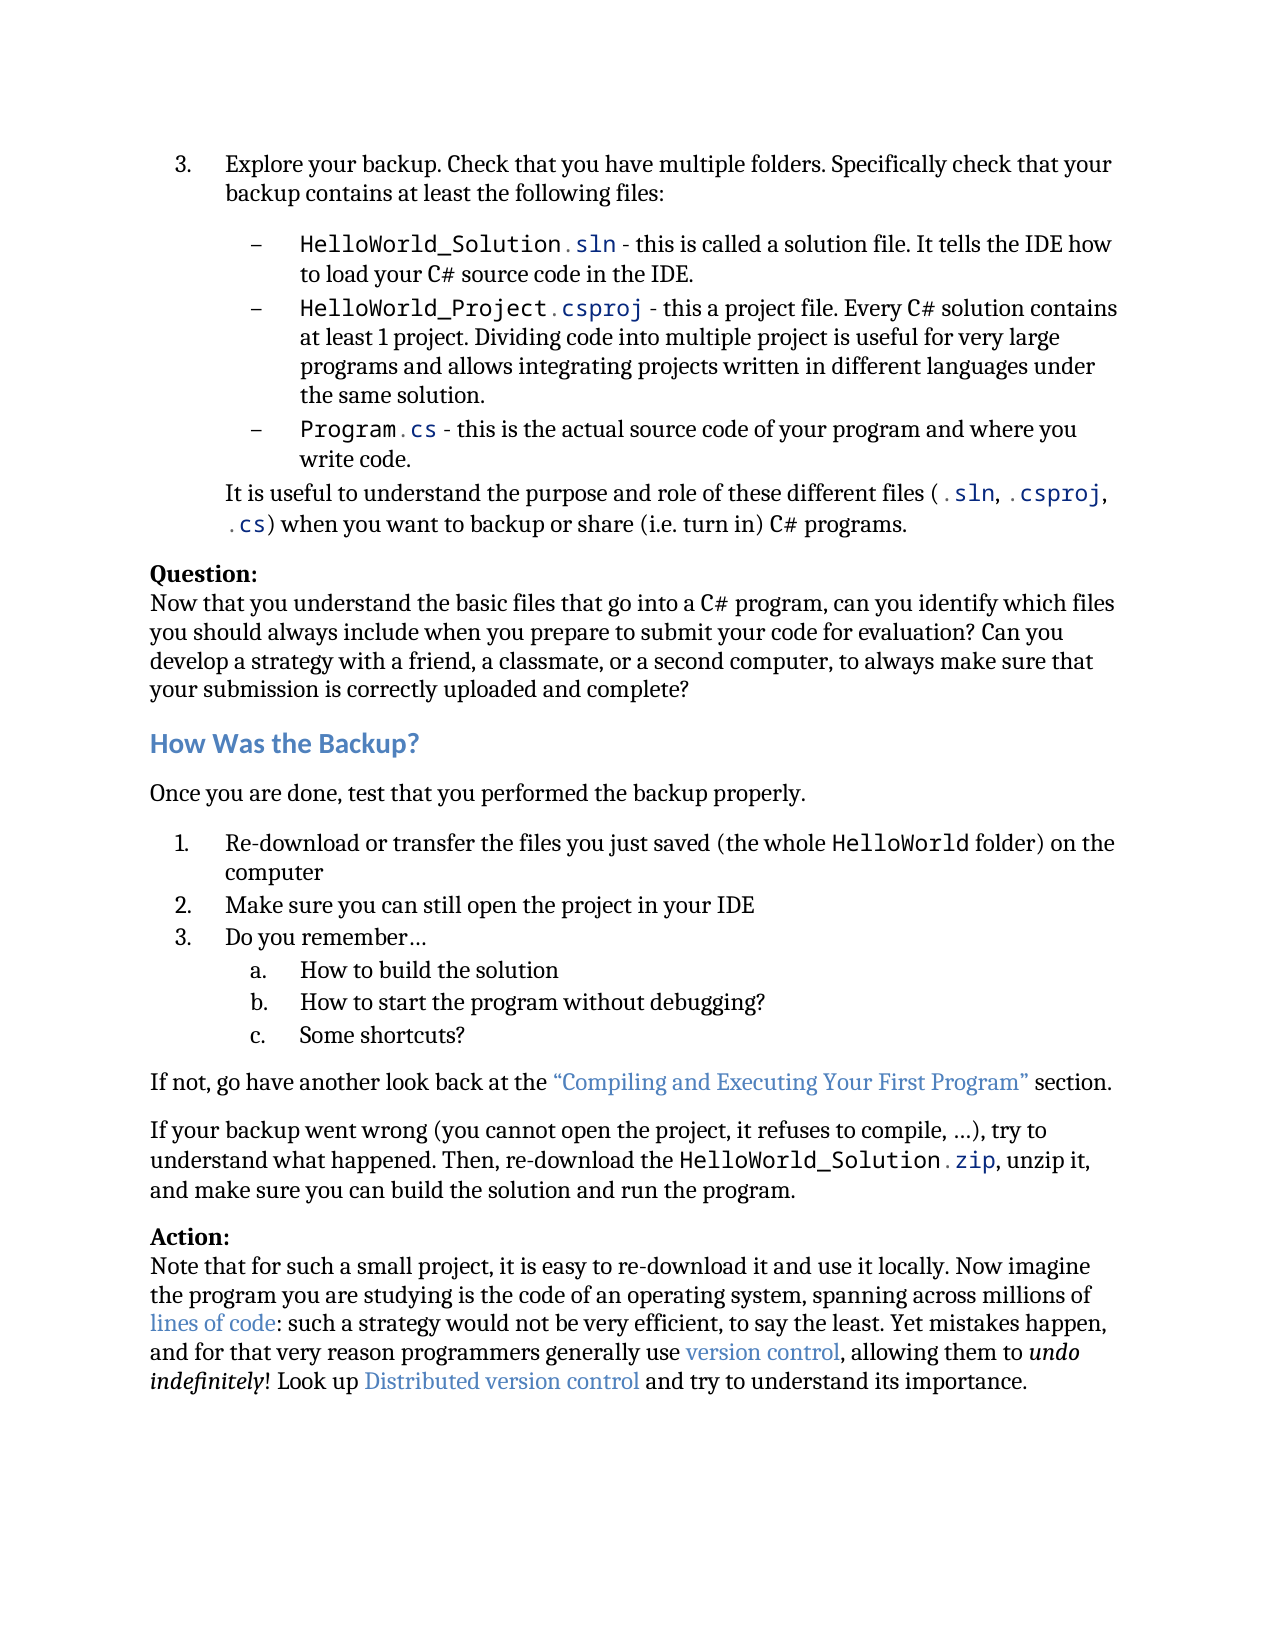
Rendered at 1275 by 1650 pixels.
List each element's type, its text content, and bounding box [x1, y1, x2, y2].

list Do you remember… [175, 923, 1125, 952]
text Note that for such a small project, it is easy to re-download it and use it locally. Now imagine the program you are studying is the code of an operating system, spanning across millions of lines of code: such a strategy would not be very efficient, to say the least. Yet mistakes happen, and for that very reason programmers generally use version control, allowing them to undo indefinitely! Look up Distributed version control and try to understand its importance. [150, 1252, 1125, 1396]
text Now that you understand the basic files that go into a C# program, can you identify which files you should always include when you prepare to submit your code for evaluation? Can you develop a strategy with a friend, a classmate, or a second computer, to always make sure that your submission is correctly uploaded and complete? [150, 589, 1125, 704]
text If not, go have another look back at the “Compiling and Executing Your First Program” section. [150, 1068, 1125, 1097]
list How to start the program without debugging? [250, 988, 1125, 1017]
list Some shortcuts? [250, 1021, 1125, 1049]
list Re-download or transfer the files you just saved (the whole HelloWorld folder) on the computer [175, 827, 1125, 887]
list How to build the solution [250, 956, 1125, 984]
list Program.cs - this is the actual source code of your program and where you write code. [250, 413, 1125, 473]
text Once you are done, test that you performed the backup properly. [150, 779, 1125, 808]
text Question: [150, 560, 1125, 589]
list Explore your backup. Check that you have multiple folders. Specifically check that your backup contains at least the following files: [175, 150, 1125, 207]
list Make sure you can still open the project in your IDE [175, 891, 1125, 919]
text If your backup went wrong (you cannot open the project, it refuses to compile, …), try to understand what happened. Then, re-download the HelloWorld_Solution.zip, unzip it, and make sure you can build the solution and run the program. [150, 1116, 1125, 1204]
list HelloWorld_Project.csproj - this a project file. Every C# solution contains at least 1 project. Dividing code into multiple project is useful for very large programs and allows integrating projects written in different languages under the same solution. [250, 292, 1125, 409]
list It is useful to understand the purpose and role of these different files (.sln, .csproj, .cs) when you want to backup or share (i.e. turn in) C# programs. [175, 477, 1125, 539]
text Action: [150, 1223, 1125, 1252]
subtitle How Was the Backup? [150, 725, 1125, 761]
list HelloWorld_Solution.sln - this is called a solution file. It tells the IDE how to load your C# source code in the IDE. [250, 228, 1125, 288]
